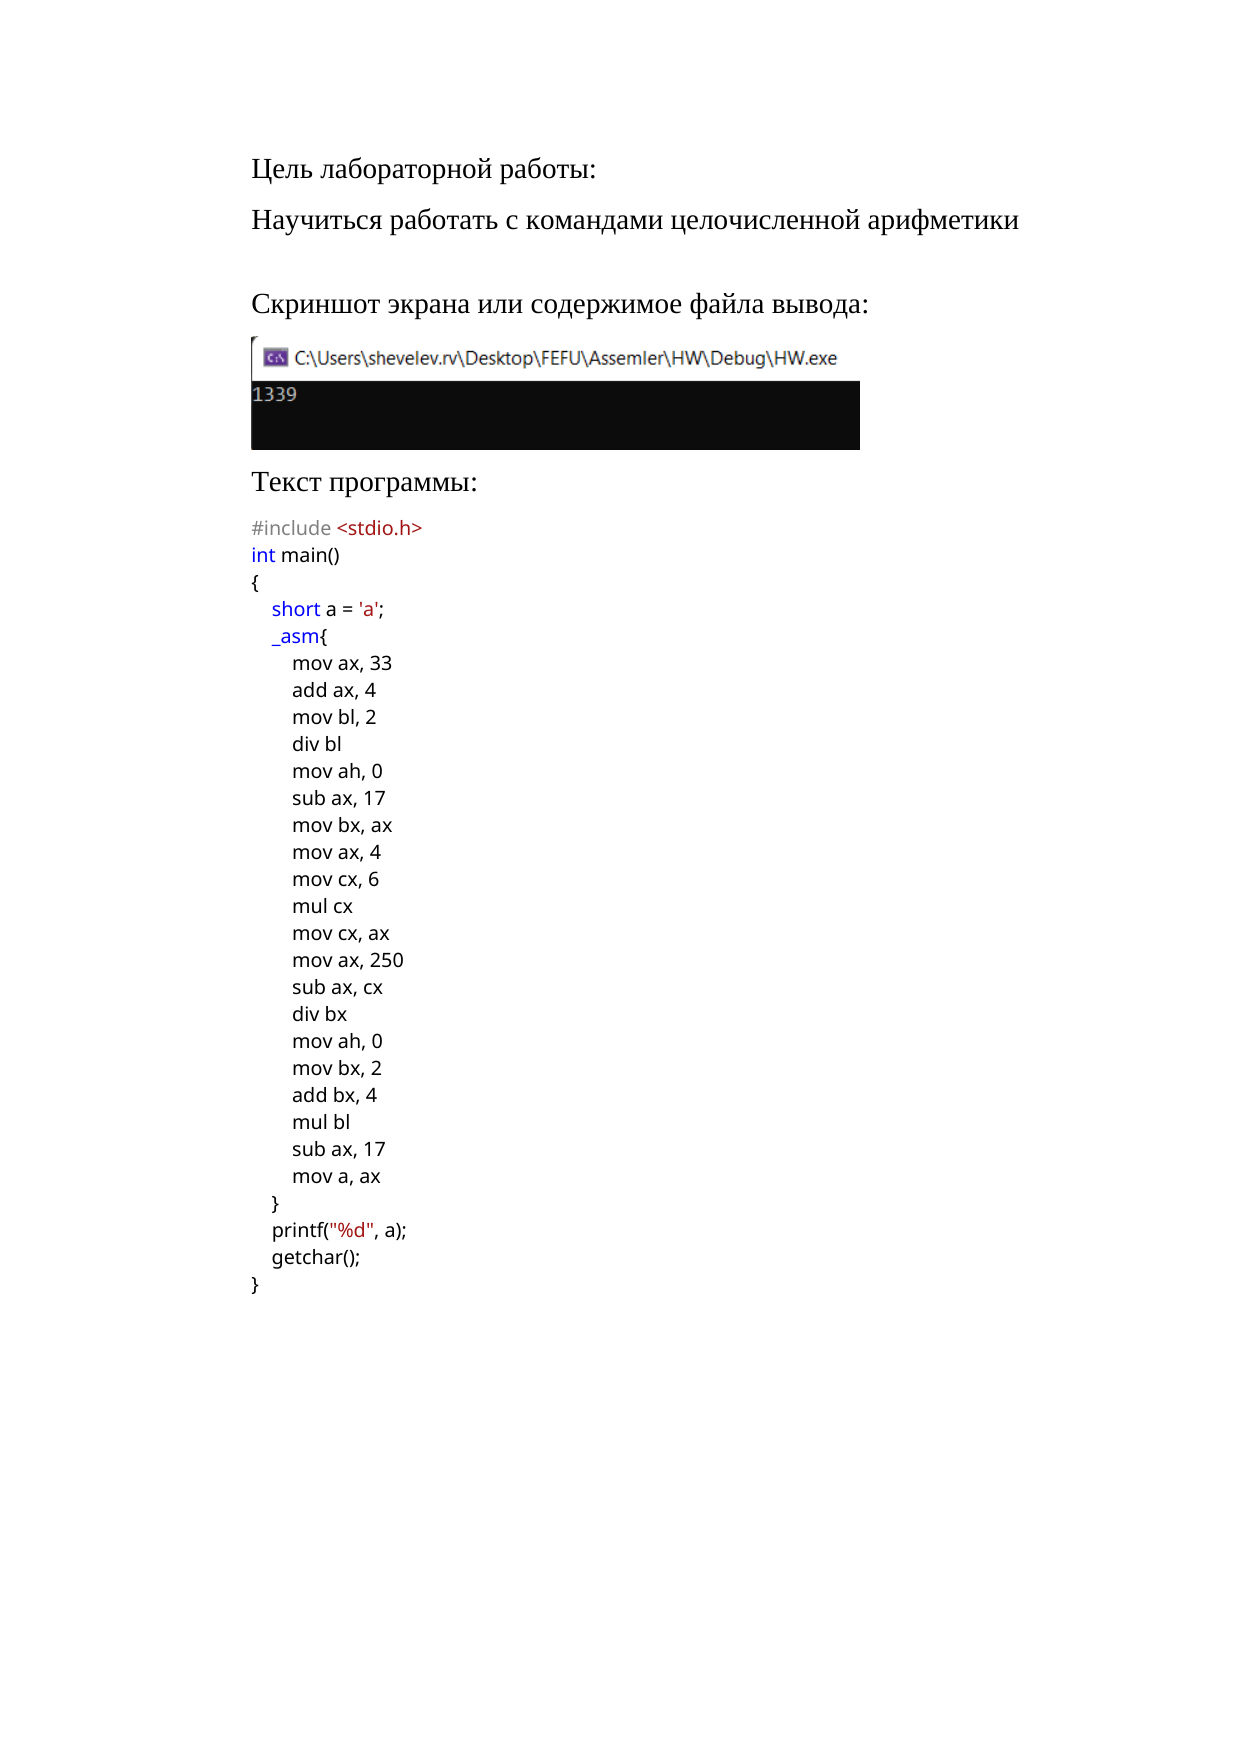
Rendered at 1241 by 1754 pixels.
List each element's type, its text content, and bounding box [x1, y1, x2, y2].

text #include <stdio.h> [177, 514, 1152, 542]
text mov a, ax [177, 1162, 1152, 1189]
text sub ax, 17 [177, 784, 1152, 811]
text mov ah, 0 [177, 1027, 1152, 1054]
text printf("%d", a); [177, 1216, 1152, 1243]
text mov cx, ax [177, 919, 1152, 946]
text sub ax, cx [177, 973, 1152, 1000]
text getchar(); [177, 1243, 1152, 1270]
text mov bx, 2 [177, 1054, 1152, 1081]
text mov bx, ax [177, 811, 1152, 838]
text add bx, 4 [177, 1081, 1152, 1108]
text add ax, 4 [177, 676, 1152, 703]
text mov bl, 2 [177, 703, 1152, 730]
text Скриншот экрана или содержимое файла вывода: [177, 286, 1152, 319]
text mov ax, 4 [177, 838, 1152, 865]
text _asm{ [177, 622, 1152, 649]
text { [177, 568, 1152, 596]
picture [251, 336, 860, 450]
text int main() [177, 542, 1152, 568]
text mul cx [177, 892, 1152, 919]
text div bl [177, 730, 1152, 757]
text mov cx, 6 [177, 865, 1152, 892]
text Научиться работать с командами целочисленной арифметики [177, 202, 1152, 236]
text short a = 'a'; [177, 596, 1152, 622]
text } [177, 1270, 1152, 1297]
text mov ax, 33 [177, 649, 1152, 676]
text div bx [177, 1000, 1152, 1027]
text Текст программы: [177, 464, 1152, 498]
text mov ax, 250 [177, 946, 1152, 973]
text sub ax, 17 [177, 1135, 1152, 1162]
text mul bl [177, 1108, 1152, 1135]
text Цель лабораторной работы: [177, 152, 1152, 185]
text mov ah, 0 [177, 757, 1152, 784]
text } [177, 1189, 1152, 1216]
